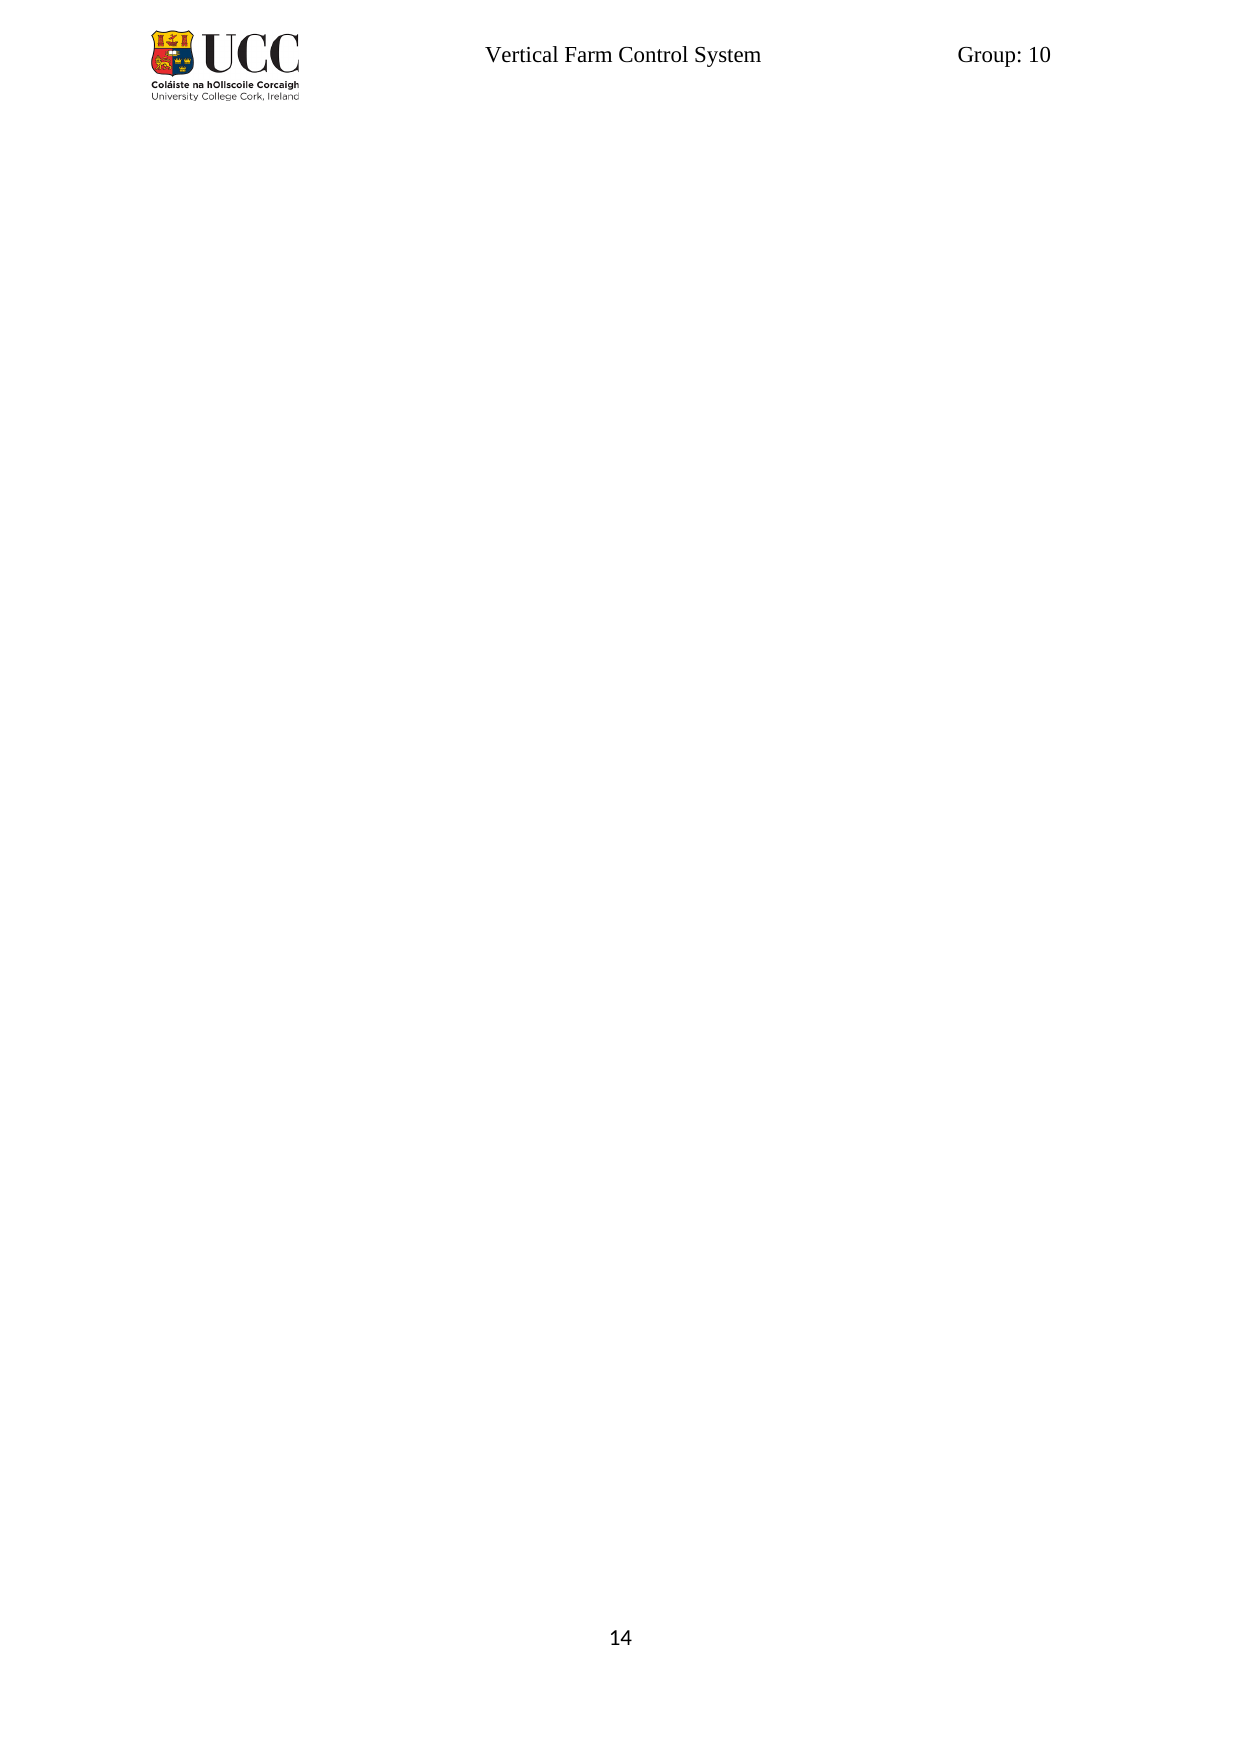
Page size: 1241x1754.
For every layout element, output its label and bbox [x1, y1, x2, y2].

picture [151, 30, 299, 101]
